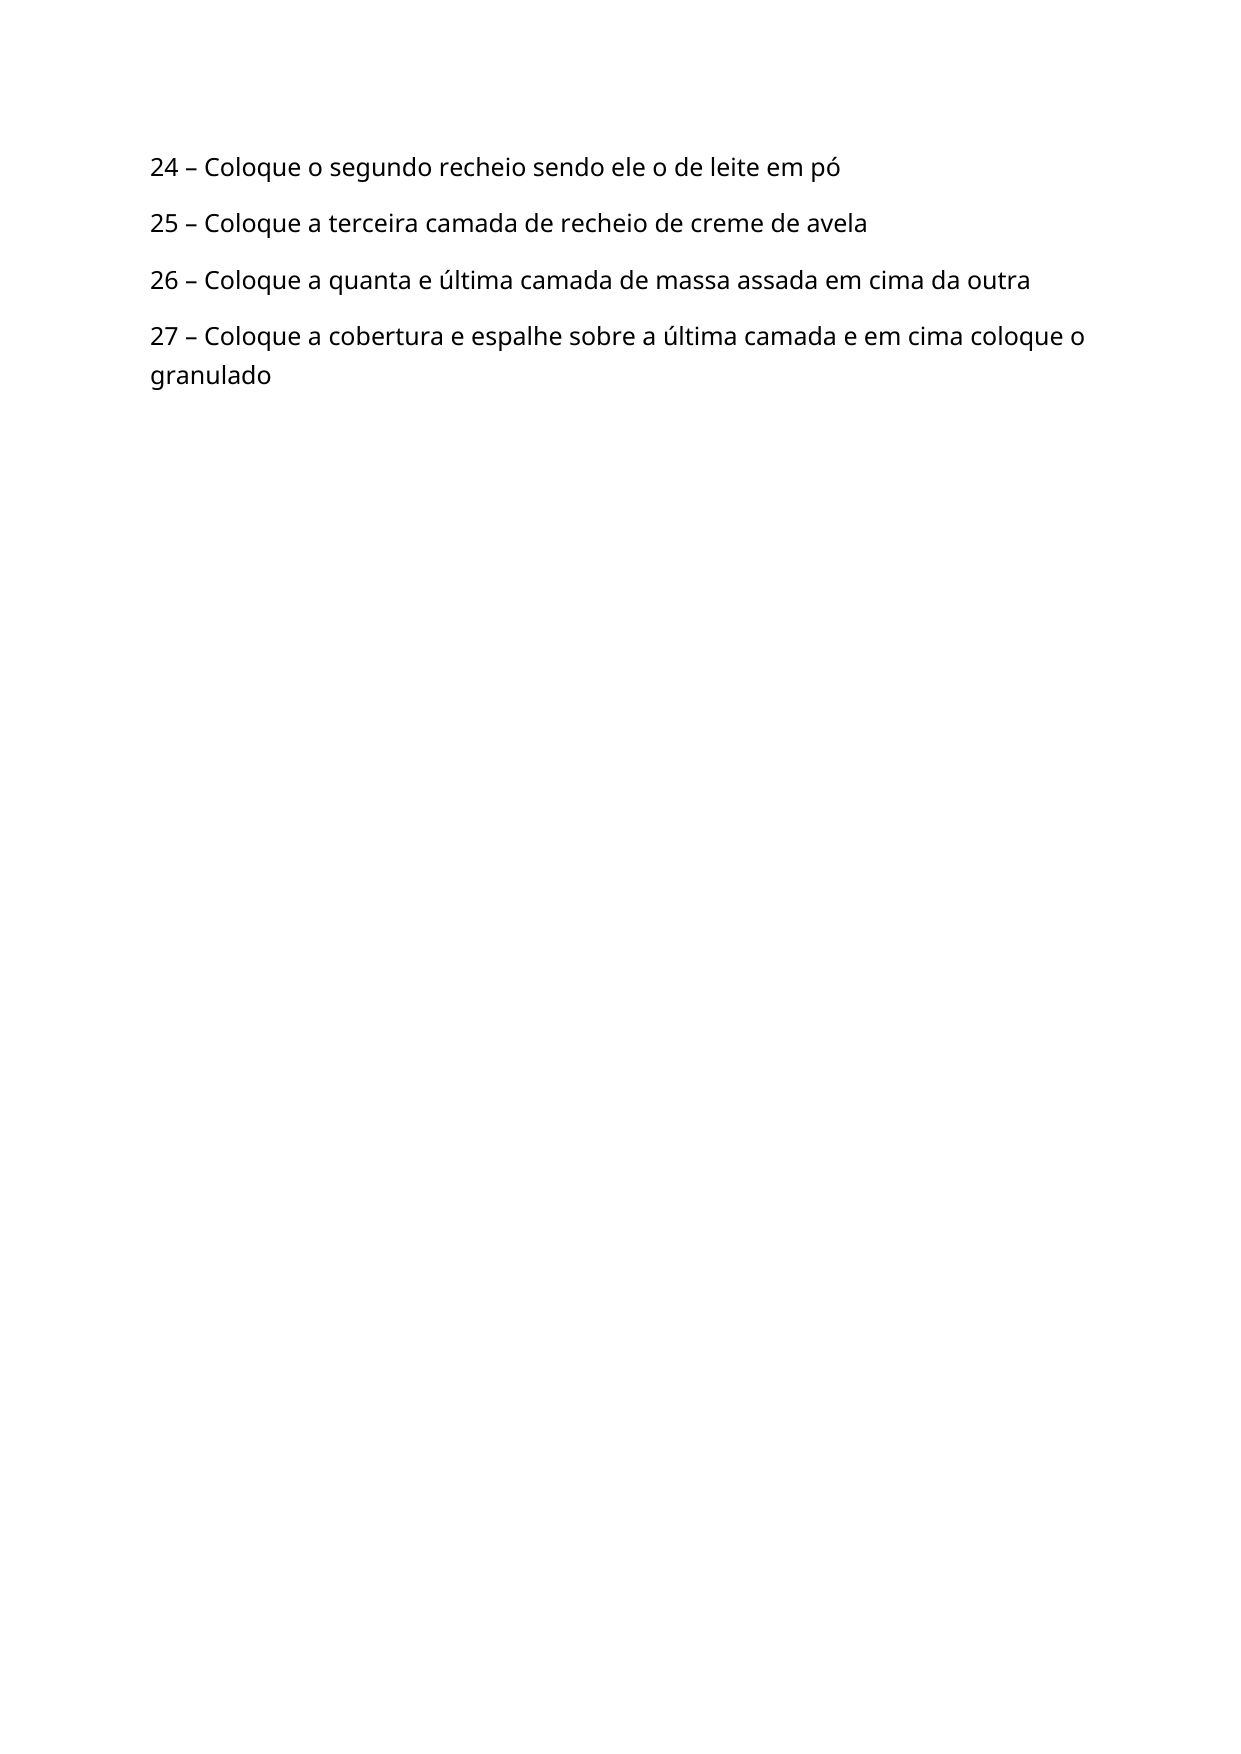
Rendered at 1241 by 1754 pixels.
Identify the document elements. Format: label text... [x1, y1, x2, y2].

text 27 – Coloque a cobertura e espalhe sobre a última camada e em cima coloque o granulado [150, 318, 1090, 392]
text 24 – Coloque o segundo recheio sendo ele o de leite em pó [150, 150, 1090, 184]
text 26 – Coloque a quanta e última camada de massa assada em cima da outra [150, 262, 1090, 296]
text 25 – Coloque a terceira camada de recheio de creme de avela [150, 206, 1090, 240]
